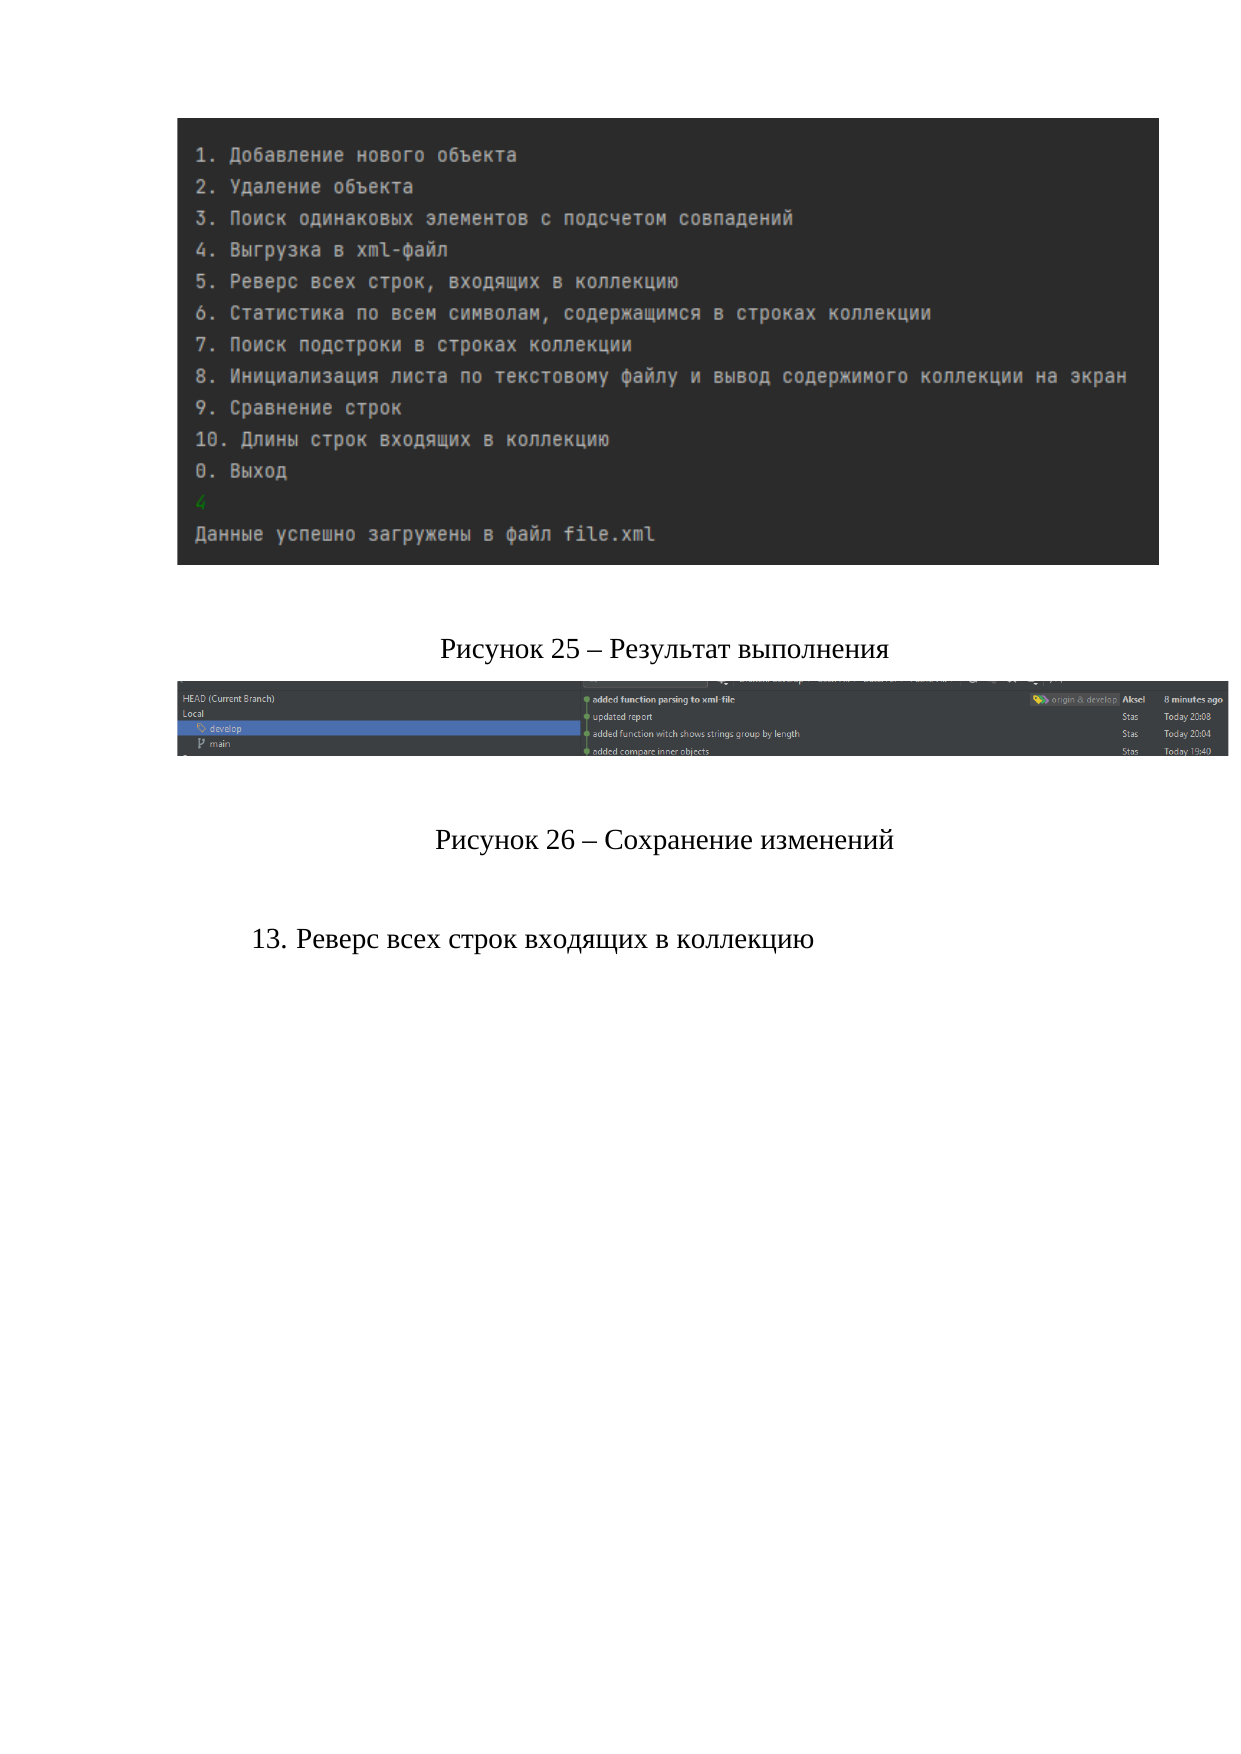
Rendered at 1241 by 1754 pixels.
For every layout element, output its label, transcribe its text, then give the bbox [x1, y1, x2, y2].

list Реверс всех строк входящих в коллекцию [251, 921, 1152, 955]
text Рисунок 25 – Результат выполнения [177, 632, 1152, 665]
picture [177, 118, 1159, 565]
text Рисунок 26 – Сохранение изменений [177, 822, 1152, 856]
picture [177, 681, 1229, 756]
